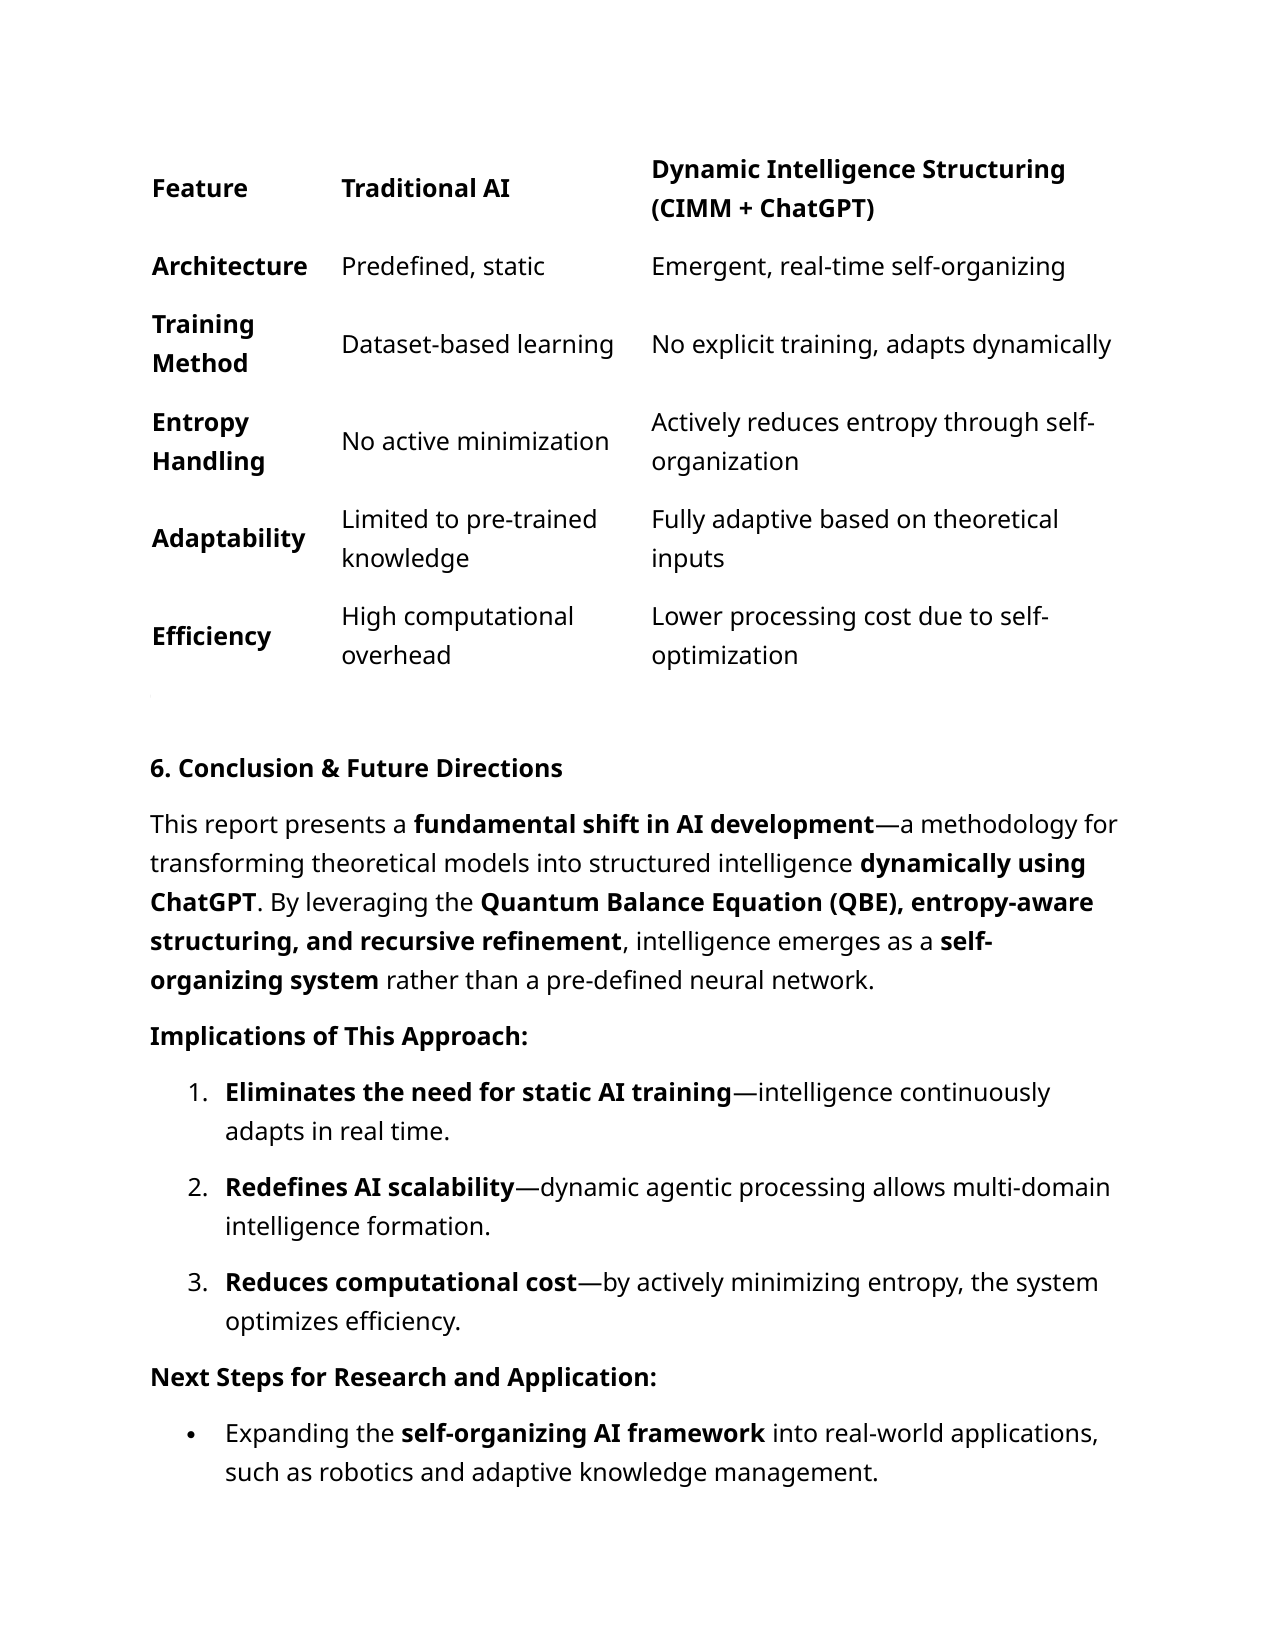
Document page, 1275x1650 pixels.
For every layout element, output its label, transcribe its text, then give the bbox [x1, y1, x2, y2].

table_cell No active minimization [339, 403, 649, 500]
table_cell Limited to pre-trained knowledge [339, 500, 649, 597]
table_cell High computational overhead [339, 597, 649, 694]
table_cell Emergent, real-time self-organizing [649, 247, 1125, 305]
table_header Traditional AI [339, 150, 649, 247]
table_cell Entropy Handling [150, 403, 339, 500]
table_cell Dataset-based learning [339, 305, 649, 403]
table_cell No explicit training, adapts dynamically [649, 305, 1125, 403]
text Implications of This Approach: [150, 1019, 1125, 1053]
text 6. Conclusion & Future Directions [150, 750, 1125, 784]
table_header Feature [150, 150, 339, 247]
list Eliminates the need for static AI training—intelligence continuously adapts in real time. [187, 1074, 1125, 1148]
table_cell Predefined, static [339, 247, 649, 305]
list Expanding the self-organizing AI framework into real-world applications, such as robotics and adaptive knowledge management. [187, 1415, 1125, 1489]
text This report presents a fundamental shift in AI development—a methodology for transforming theoretical models into structured intelligence dynamically using ChatGPT. By leveraging the Quantum Balance Equation (QBE), entropy-aware structuring, and recursive refinement, intelligence emerges as a self-organizing system rather than a pre-defined neural network. [150, 806, 1125, 997]
table_cell Adaptability [150, 500, 339, 597]
table_cell Architecture [150, 247, 339, 305]
list Redefines AI scalability—dynamic agentic processing allows multi-domain intelligence formation. [187, 1169, 1125, 1243]
table_cell Fully adaptive based on theoretical inputs [649, 500, 1125, 597]
list Reduces computational cost—by actively minimizing entropy, the system optimizes efficiency. [187, 1264, 1125, 1338]
table_cell Actively reduces entropy through self-organization [649, 403, 1125, 500]
table_header Dynamic Intelligence Structuring (CIMM + ChatGPT) [649, 150, 1125, 247]
table_cell Training Method [150, 305, 339, 403]
text Next Steps for Research and Application: [150, 1359, 1125, 1394]
table_cell Efficiency [150, 597, 339, 694]
table_cell Lower processing cost due to self-optimization [649, 597, 1125, 694]
